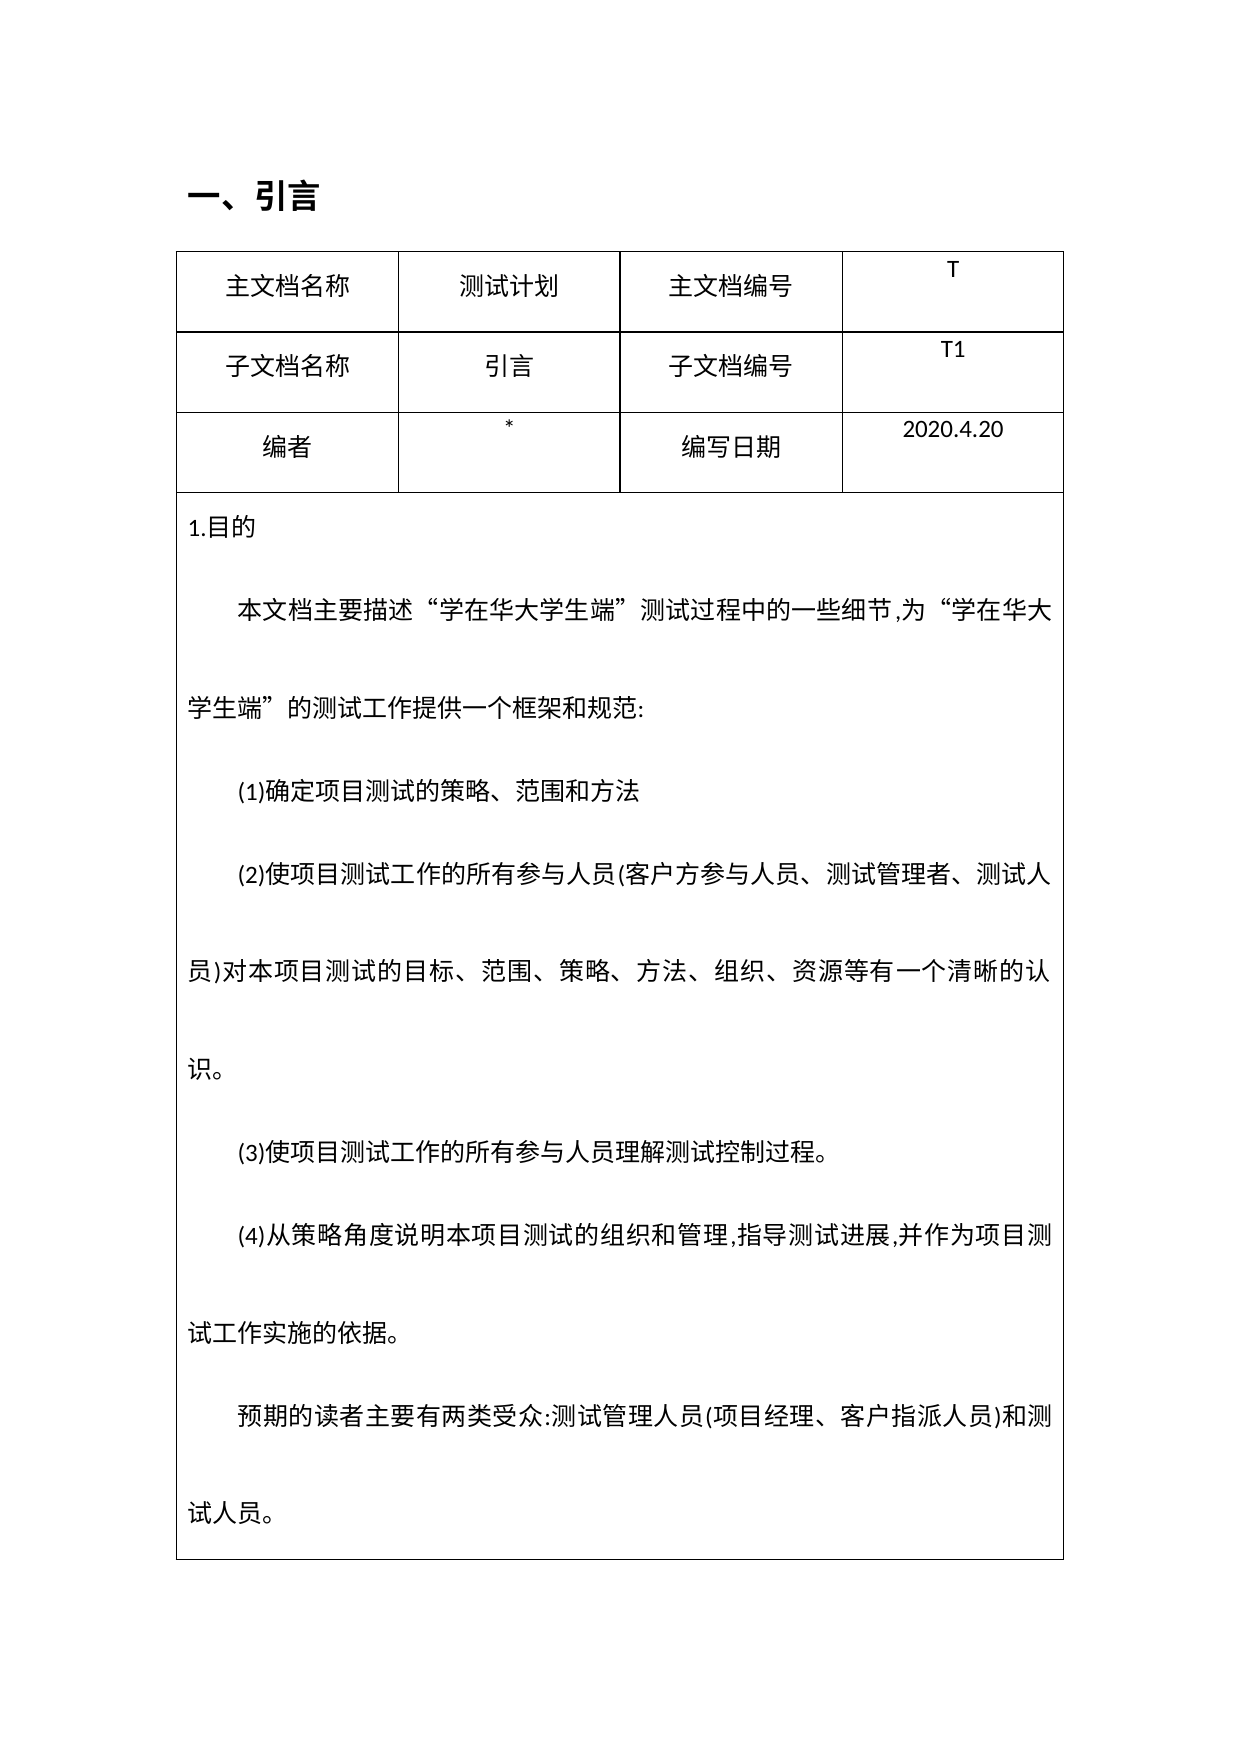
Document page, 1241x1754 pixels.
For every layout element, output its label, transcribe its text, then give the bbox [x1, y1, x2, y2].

table_cell 子文档名称 [177, 333, 398, 412]
table_header T [843, 252, 1063, 331]
table_header 测试计划 [399, 252, 619, 331]
table_cell 编写日期 [621, 413, 842, 492]
subtitle 一、引言 [187, 162, 1053, 227]
table_header 主文档编号 [621, 252, 842, 331]
table_cell 子文档编号 [621, 333, 842, 412]
table_cell * [399, 413, 619, 492]
table_cell T1 [843, 333, 1063, 412]
table_header 主文档名称 [177, 252, 398, 331]
table_cell 2020.4.20 [843, 413, 1063, 492]
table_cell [177, 493, 1063, 1558]
table_cell 编者 [177, 413, 398, 492]
table_cell 引言 [399, 333, 619, 412]
